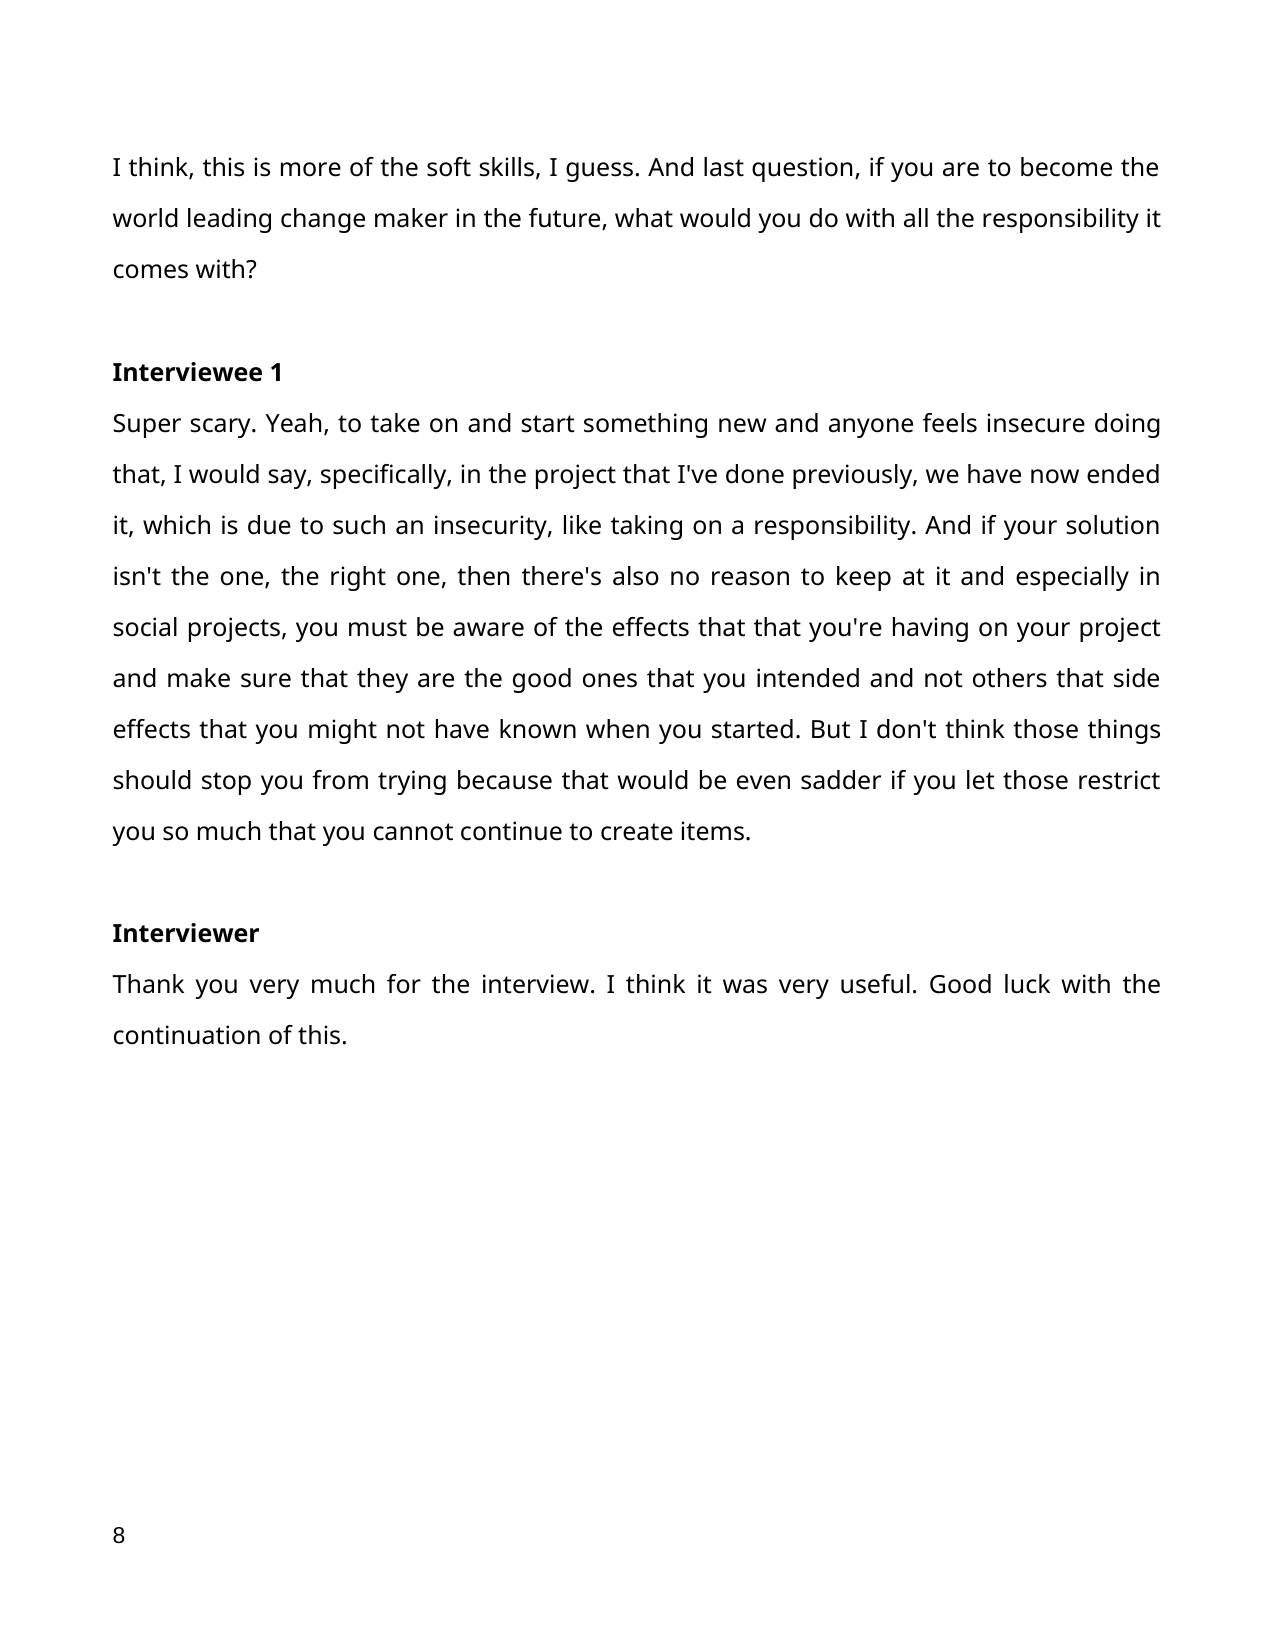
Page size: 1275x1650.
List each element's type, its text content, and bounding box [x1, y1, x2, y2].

text Thank you very much for the interview. I think it was very useful. Good luck with the continuation of this. [112, 967, 1162, 1052]
text Interviewer [112, 916, 1162, 950]
text Super scary. Yeah, to take on and start something new and anyone feels insecure doing that, I would say, specifically, in the project that I've done previously, we have now ended it, which is due to such an insecurity, like taking on a responsibility. And if your solution isn't the one, the right one, then there's also no reason to keep at it and especially in social projects, you must be aware of the effects that that you're having on your project and make sure that they are the good ones that you intended and not others that side effects that you might not have known when you started. But I don't think those things should stop you from trying because that would be even sadder if you let those restrict you so much that you cannot continue to create items. [112, 405, 1162, 848]
text Interviewee 1 [112, 354, 1162, 388]
text I think, this is more of the soft skills, I guess. And last question, if you are to become the world leading change maker in the future, what would you do with all the responsibility it comes with? [112, 150, 1162, 286]
